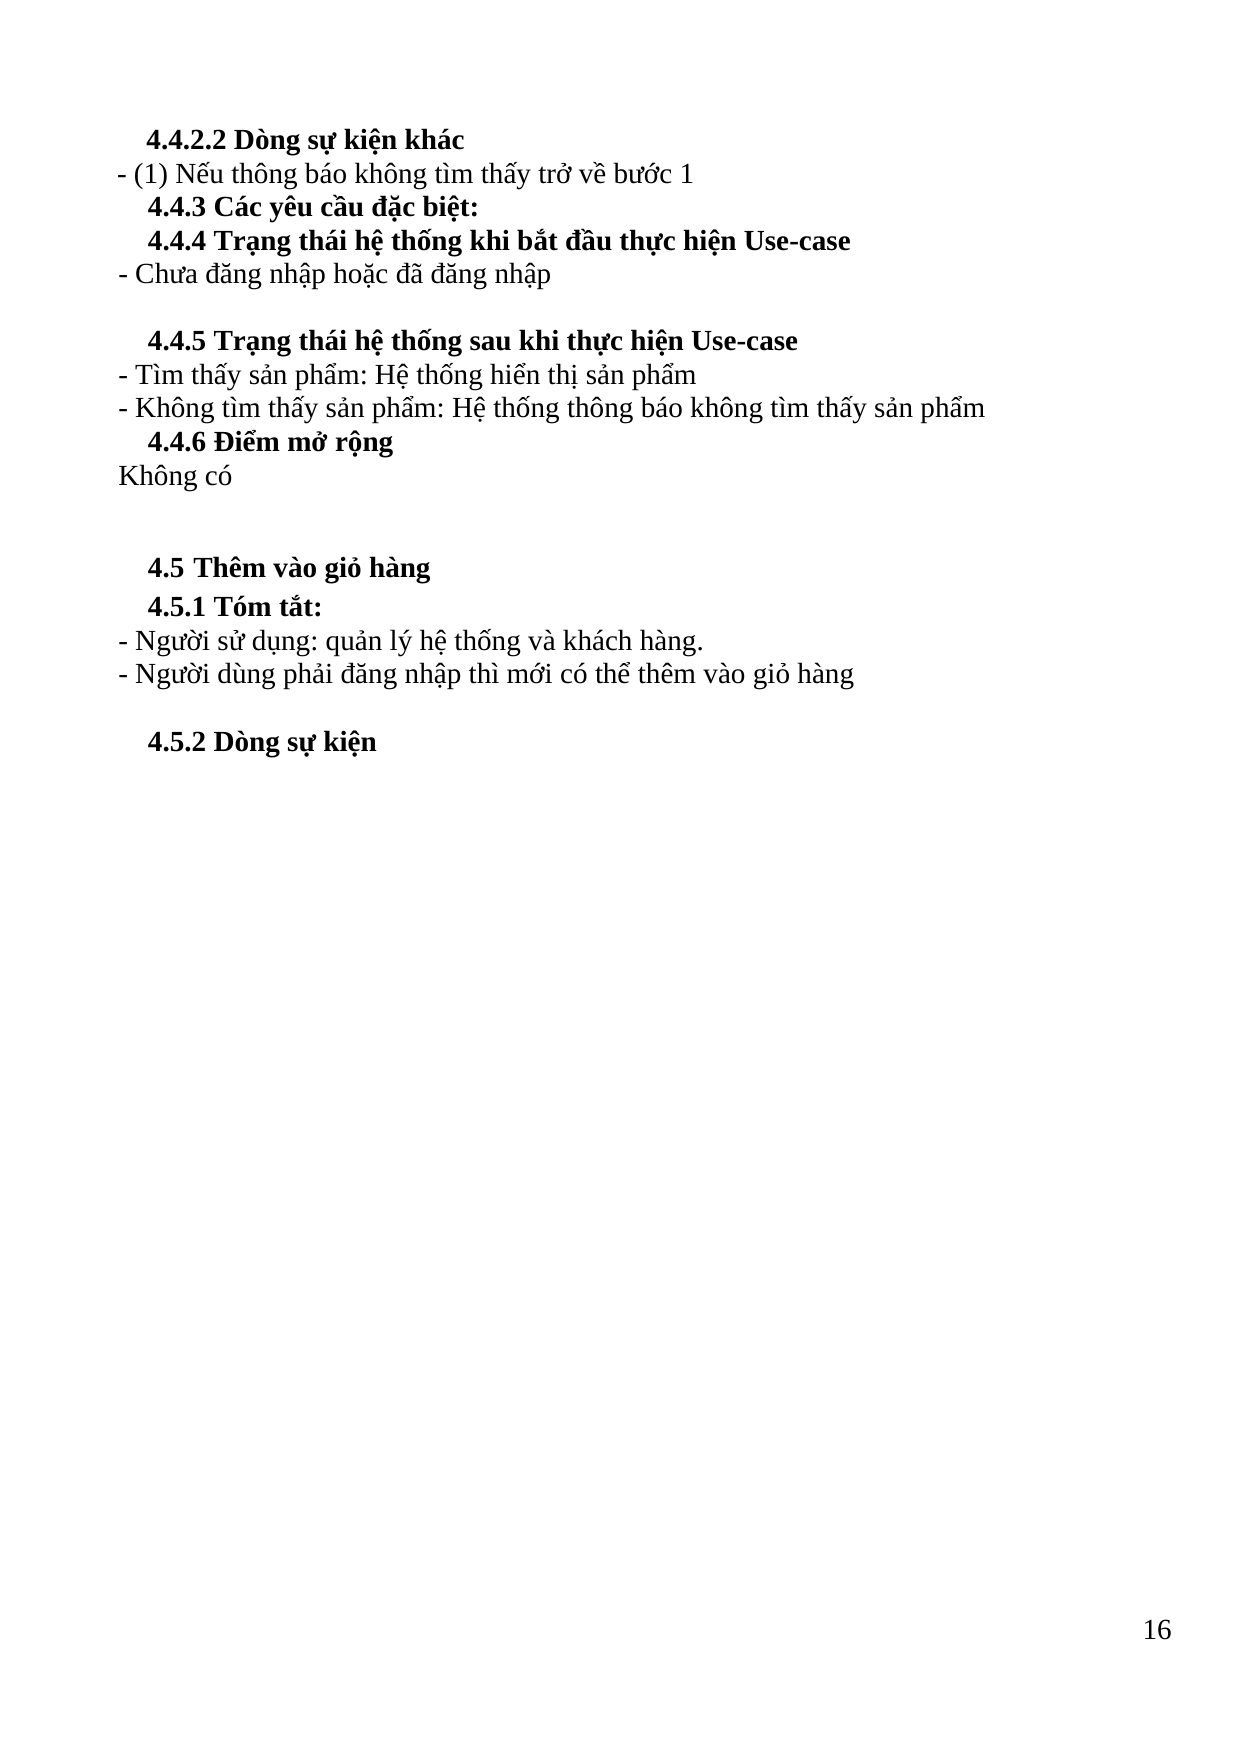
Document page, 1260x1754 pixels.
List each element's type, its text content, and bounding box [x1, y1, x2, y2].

text 4.4.2.2 Dòng sự kiện khác [146, 122, 1142, 156]
subtitle 4.5 Thêm vào giỏ hàng [148, 550, 1142, 583]
text 4.5.2 Dòng sự kiện [148, 724, 1142, 757]
text - Người sử dụng: quản lý hệ thống và khách hàng. [118, 623, 1142, 657]
text - Tìm thấy sản phẩm: Hệ thống hiển thị sản phẩm [118, 357, 1142, 391]
text - (1) Nếu thông báo không tìm thấy trở về bước 1 [117, 156, 1142, 189]
text - Không tìm thấy sản phẩm: Hệ thống thông báo không tìm thấy sản phẩm [118, 391, 1142, 424]
text 4.4.5 Trạng thái hệ thống sau khi thực hiện Use-case [148, 323, 1142, 357]
text 4.4.6 Điểm mở rộng [148, 424, 1142, 458]
text 4.5.1 Tóm tắt: [148, 589, 1142, 623]
text - Người dùng phải đăng nhập thì mới có thể thêm vào giỏ hàng [118, 657, 1142, 690]
text 4.4.4 Trạng thái hệ thống khi bắt đầu thực hiện Use-case [148, 223, 1142, 256]
text - Chưa đăng nhập hoặc đã đăng nhập [118, 256, 1142, 290]
text 4.4.3 Các yêu cầu đặc biệt: [148, 189, 1142, 223]
text Không có [118, 458, 1142, 491]
